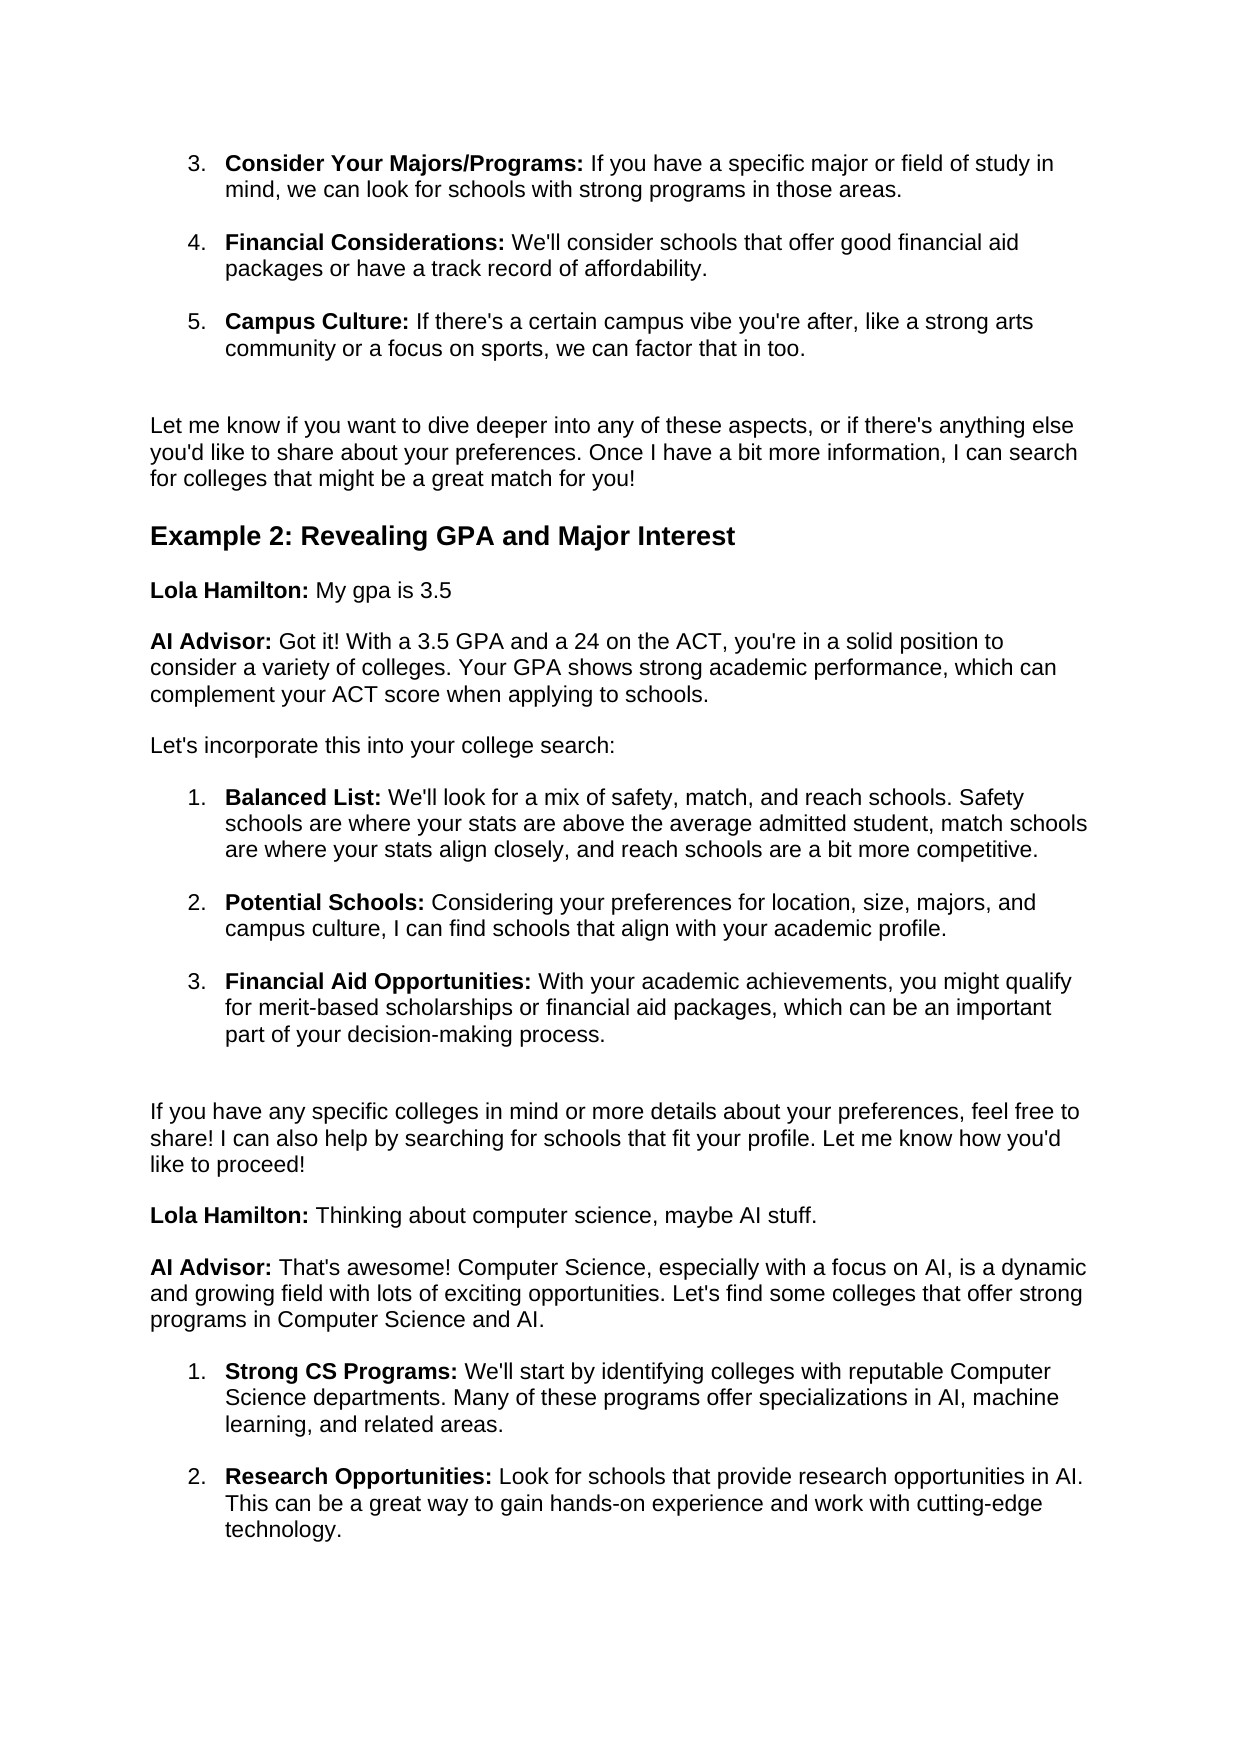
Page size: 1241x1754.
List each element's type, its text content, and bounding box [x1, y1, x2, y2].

text Let's incorporate this into your college search: [150, 732, 1090, 758]
list Research Opportunities: Look for schools that provide research opportunities in AI. This can be a great way to gain hands-on experience and work with cutting-edge technology. [187, 1463, 1090, 1569]
text AI Advisor: That's awesome! Computer Science, especially with a focus on AI, is a dynamic and growing field with lots of exciting opportunities. Let's find some colleges that offer strong programs in Computer Science and AI. [150, 1254, 1090, 1333]
text Lola Hamilton: My gpa is 3.5 [150, 577, 1090, 603]
list Campus Culture: If there's a certain campus vibe you're after, like a strong arts community or a focus on sports, we can factor that in too. [187, 308, 1090, 387]
list Financial Considerations: We'll consider schools that offer good financial aid packages or have a track record of affordability. [187, 229, 1090, 308]
list Financial Aid Opportunities: With your academic achievements, you might qualify for merit-based scholarships or financial aid packages, which can be an important part of your decision-making process. [187, 968, 1090, 1073]
list Potential Schools: Considering your preferences for location, size, majors, and campus culture, I can find schools that align with your academic profile. [187, 889, 1090, 968]
list Balanced List: We'll look for a mix of safety, match, and reach schools. Safety schools are where your stats are above the average admitted student, match schools are where your stats align closely, and reach schools are a bit more competitive. [187, 783, 1090, 889]
text AI Advisor: Got it! With a 3.5 GPA and a 24 on the ACT, you're in a solid position to consider a variety of colleges. Your GPA shows strong academic performance, which can complement your ACT score when applying to schools. [150, 628, 1090, 707]
text Let me know if you want to dive deeper into any of these aspects, or if there's anything else you'd like to share about your preferences. Once I have a bit more information, I can search for colleges that might be a great match for you! [150, 412, 1090, 491]
list Consider Your Majors/Programs: If you have a specific major or field of study in mind, we can look for schools with strong programs in those areas. [187, 150, 1090, 229]
text Lola Hamilton: Thinking about computer science, maybe AI stuff. [150, 1202, 1090, 1229]
text If you have any specific colleges in mind or more details about your preferences, feel free to share! I can also help by searching for schools that fit your profile. Let me know how you'd like to proceed! [150, 1098, 1090, 1177]
subtitle Example 2: Revealing GPA and Major Interest [150, 520, 1090, 552]
list Strong CS Programs: We'll start by identifying colleges with reputable Computer Science departments. Many of these programs offer specializations in AI, machine learning, and related areas. [187, 1358, 1090, 1463]
